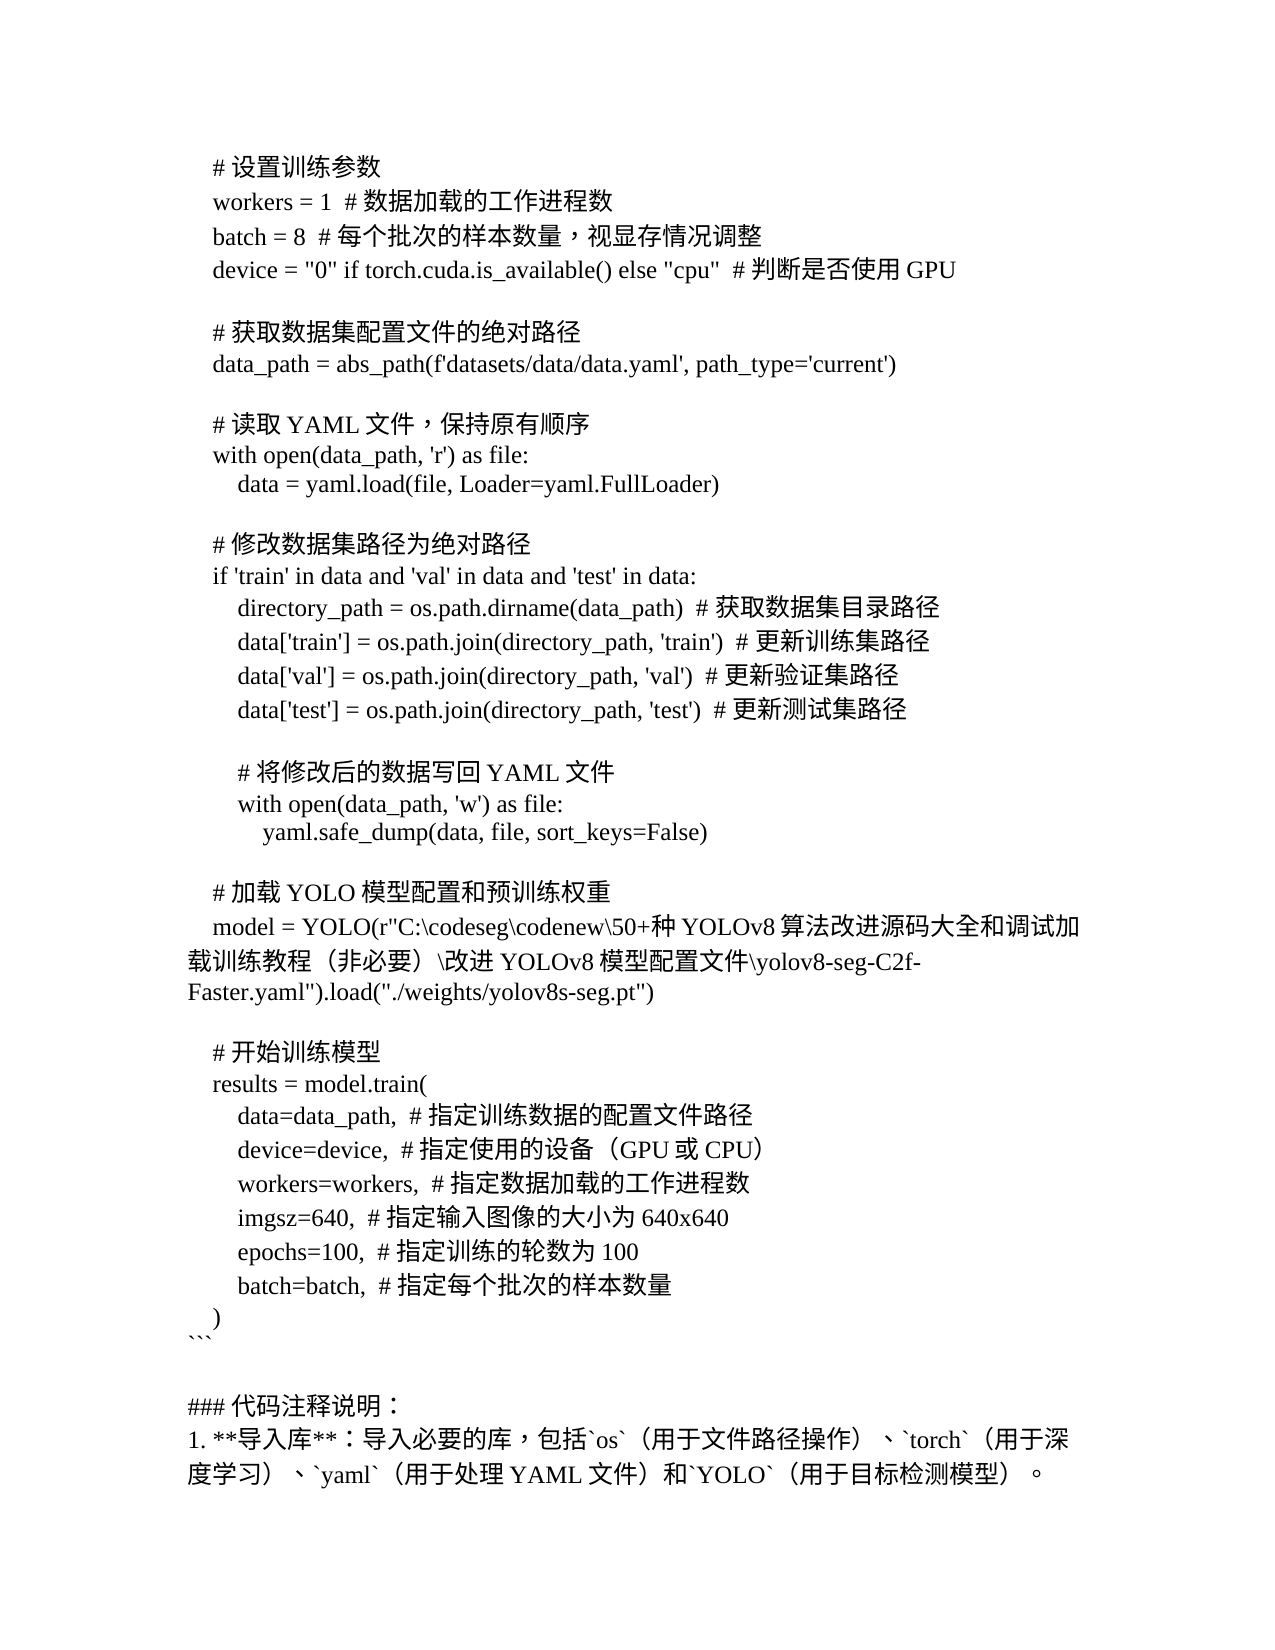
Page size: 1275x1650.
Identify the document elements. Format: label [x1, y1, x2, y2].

text [187, 150, 1087, 1490]
